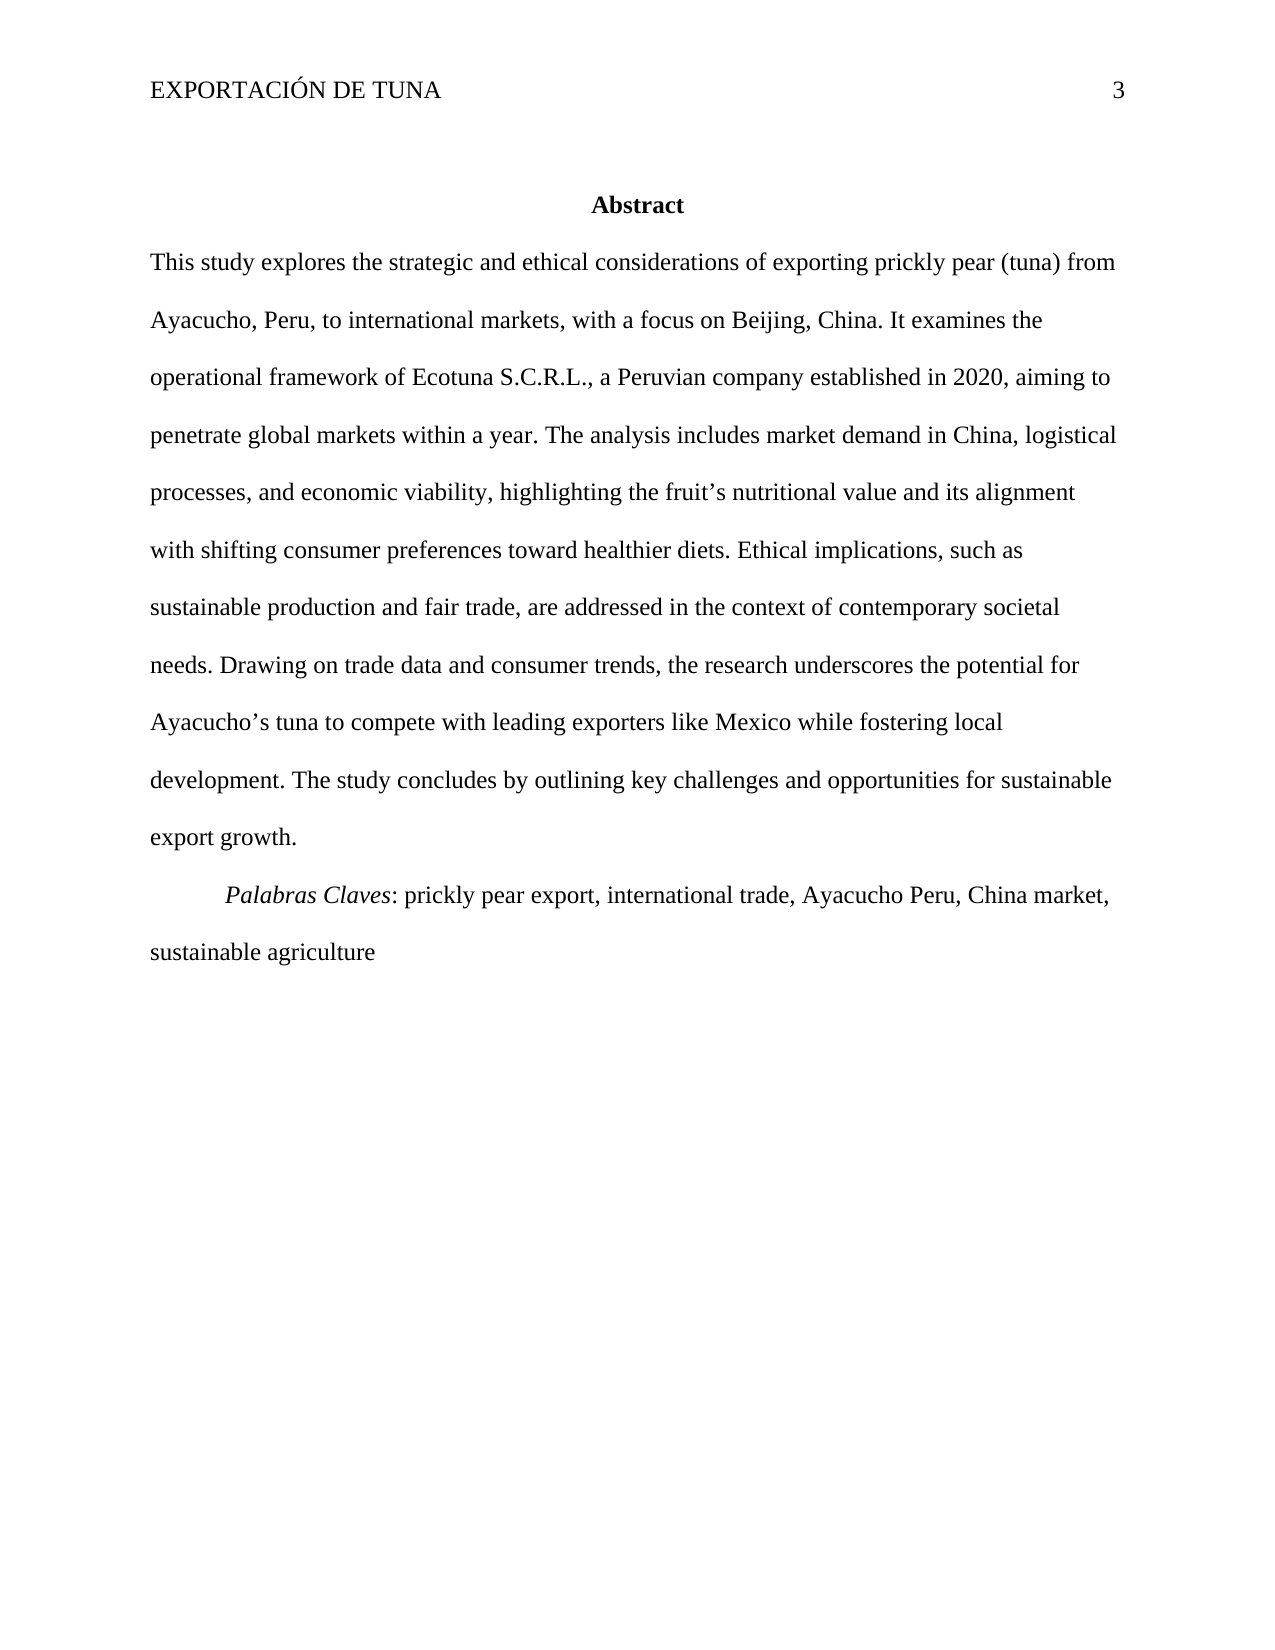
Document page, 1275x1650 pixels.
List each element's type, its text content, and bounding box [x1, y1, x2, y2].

subtitle Abstract [150, 190, 1125, 219]
text This study explores the strategic and ethical considerations of exporting prickly pear (tuna) from Ayacucho, Peru, to international markets, with a focus on Beijing, China. It examines the operational framework of Ecotuna S.C.R.L., a Peruvian company established in 2020, aiming to penetrate global markets within a year. The analysis includes market demand in China, logistical processes, and economic viability, highlighting the fruit’s nutritional value and its alignment with shifting consumer preferences toward healthier diets. Ethical implications, such as sustainable production and fair trade, are addressed in the context of contemporary societal needs. Drawing on trade data and consumer trends, the research underscores the potential for Ayacucho’s tuna to compete with leading exporters like Mexico while fostering local development. The study concludes by outlining key challenges and opportunities for sustainable export growth. [150, 247, 1125, 851]
text Palabras Claves: prickly pear export, international trade, Ayacucho Peru, China market, sustainable agriculture [150, 880, 1125, 966]
